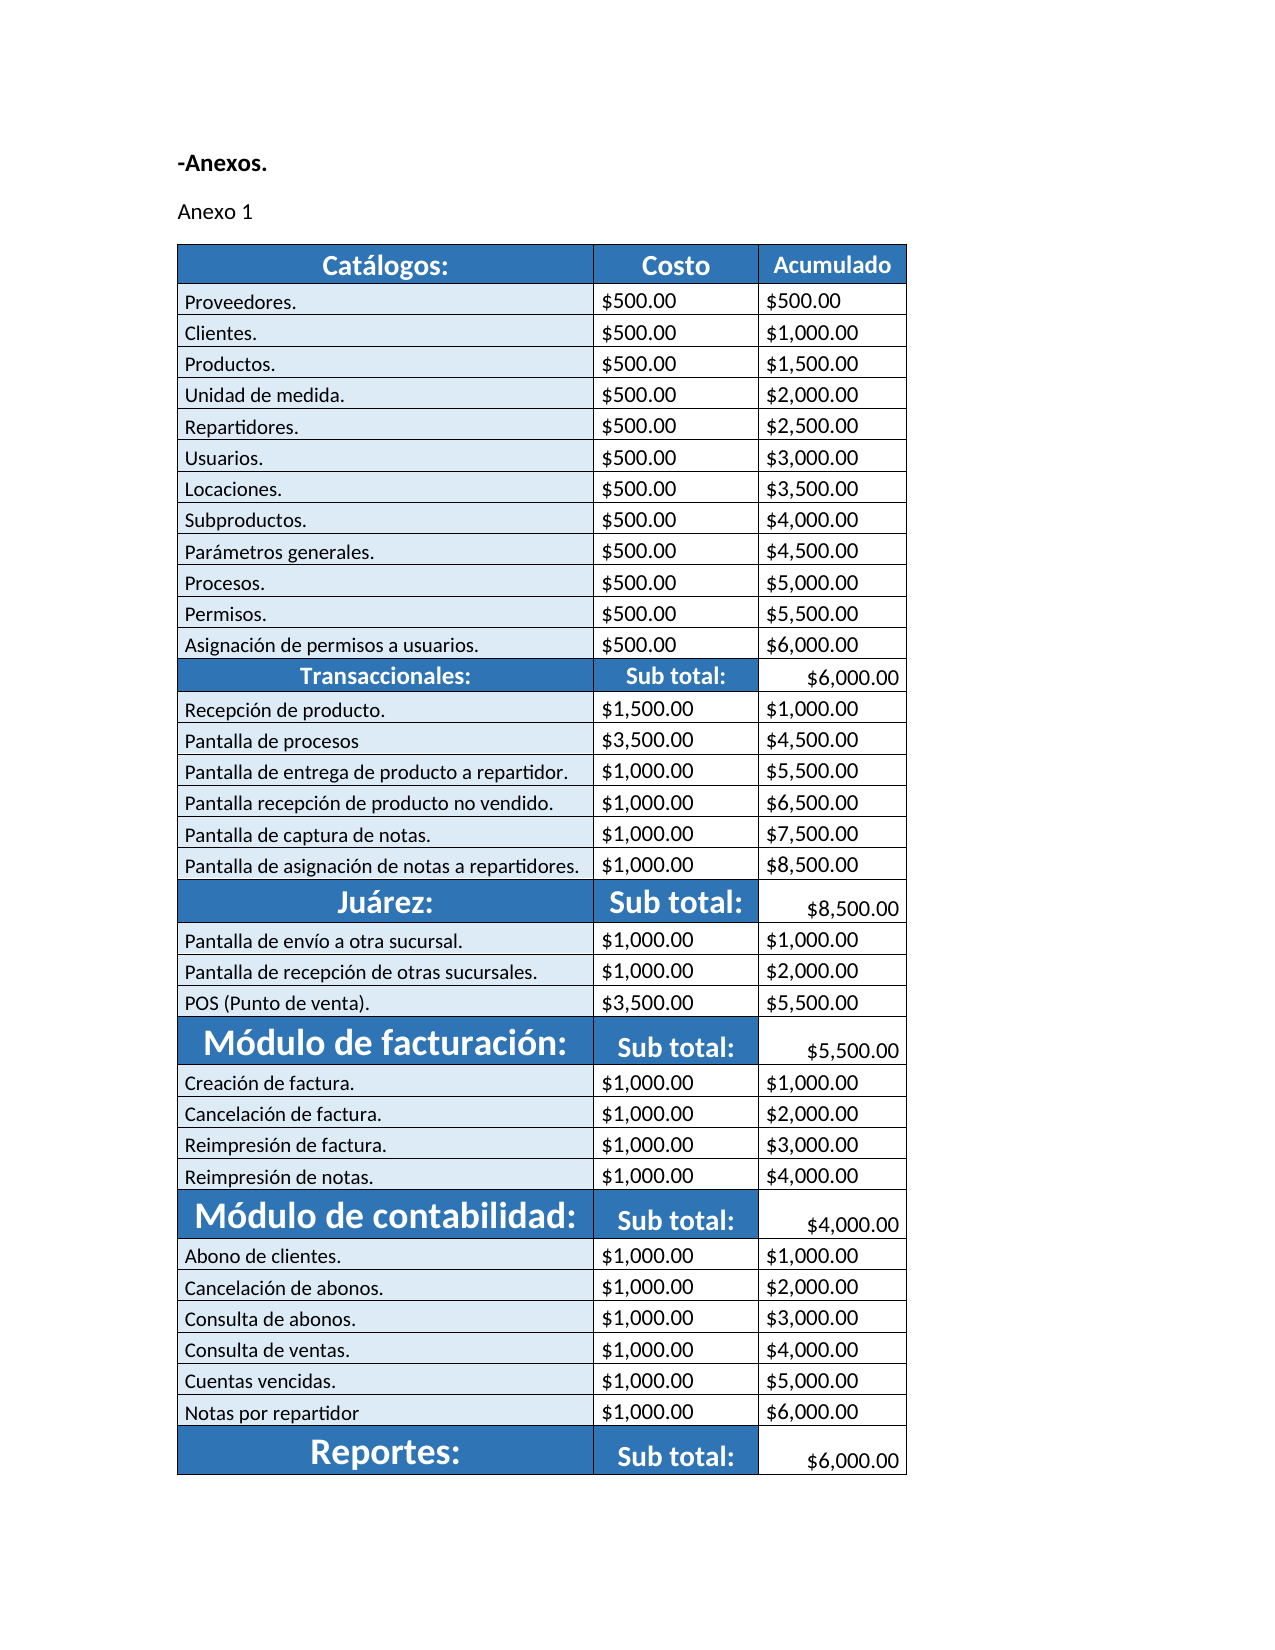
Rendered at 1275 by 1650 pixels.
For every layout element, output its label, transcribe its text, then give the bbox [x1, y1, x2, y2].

table_cell $1,000.00 [594, 1065, 758, 1096]
table_cell $1,000.00 [594, 1333, 758, 1363]
table_cell Sub total: [594, 1017, 758, 1064]
table_cell $4,500.00 [759, 723, 906, 753]
table_cell $5,500.00 [759, 1017, 906, 1064]
table_header Catálogos: [178, 245, 593, 283]
table_cell Pantalla de captura de notas. [178, 817, 593, 847]
table_cell $1,000.00 [594, 817, 758, 847]
table_cell $7,500.00 [759, 817, 906, 847]
table_cell Pantalla de procesos [178, 723, 593, 753]
table_cell $5,500.00 [759, 755, 906, 785]
table_cell $3,000.00 [759, 1128, 906, 1158]
table_cell $1,000.00 [759, 692, 906, 722]
table_cell $1,000.00 [594, 923, 758, 953]
table_cell Transaccionales: [178, 659, 593, 691]
table_cell $6,500.00 [759, 786, 906, 816]
table_cell $500.00 [759, 284, 906, 314]
table_cell $2,000.00 [759, 1270, 906, 1300]
table_cell $500.00 [594, 472, 758, 502]
table_cell Cancelación de abonos. [178, 1270, 593, 1300]
table_cell Proveedores. [178, 284, 593, 314]
text Anexo 1 [177, 197, 1098, 225]
table_cell $1,000.00 [594, 786, 758, 816]
table_cell Pantalla de envío a otra sucursal. [178, 923, 593, 953]
table_cell Creación de factura. [178, 1065, 593, 1096]
table_cell Permisos. [178, 597, 593, 627]
table_cell $1,000.00 [594, 955, 758, 985]
table_cell Pantalla recepción de producto no vendido. [178, 786, 593, 816]
table_cell $1,000.00 [594, 755, 758, 785]
table_cell $4,000.00 [759, 503, 906, 533]
table_cell Pantalla de recepción de otras sucursales. [178, 955, 593, 985]
table_cell Clientes. [178, 315, 593, 346]
table_cell $2,000.00 [759, 955, 906, 985]
table_cell Usuarios. [178, 440, 593, 471]
table_cell $1,000.00 [594, 1128, 758, 1158]
table_cell Cuentas vencidas. [178, 1364, 593, 1394]
table_cell Productos. [178, 347, 593, 377]
table_cell $500.00 [594, 284, 758, 314]
table_cell $500.00 [594, 534, 758, 564]
table_cell $5,500.00 [759, 597, 906, 627]
table_cell Juárez: [178, 880, 593, 922]
table_cell Locaciones. [178, 472, 593, 502]
table_cell $1,000.00 [594, 1239, 758, 1269]
table_cell $3,500.00 [594, 723, 758, 753]
table_cell $5,000.00 [759, 1364, 906, 1394]
table_cell $500.00 [594, 315, 758, 346]
table_cell $1,000.00 [759, 1065, 906, 1096]
table_cell Cancelación de factura. [178, 1097, 593, 1127]
table_cell $3,000.00 [759, 440, 906, 471]
table_cell $3,500.00 [759, 472, 906, 502]
table_cell Pantalla de asignación de notas a repartidores. [178, 848, 593, 878]
table_cell $500.00 [594, 409, 758, 439]
table_cell $1,000.00 [594, 1097, 758, 1127]
table_cell $8,500.00 [759, 880, 906, 922]
table_cell $1,000.00 [594, 1364, 758, 1394]
table_cell $1,000.00 [594, 848, 758, 878]
table_cell $1,000.00 [594, 1301, 758, 1332]
table_cell $1,000.00 [759, 315, 906, 346]
table_cell $1,000.00 [594, 1159, 758, 1189]
table_cell Módulo de contabilidad: [178, 1190, 593, 1238]
table_cell Sub total: [594, 1426, 758, 1474]
table_cell Consulta de abonos. [178, 1301, 593, 1332]
table_cell Sub total: [594, 880, 758, 922]
table_cell Subproductos. [178, 503, 593, 533]
table_cell Parámetros generales. [178, 534, 593, 564]
table_cell Sub total: [594, 659, 758, 691]
table_cell Reimpresión de factura. [178, 1128, 593, 1158]
table_cell $5,500.00 [759, 986, 906, 1016]
table_header Acumulado [759, 245, 906, 283]
table_cell $2,000.00 [759, 1097, 906, 1127]
table_cell $6,000.00 [759, 1395, 906, 1425]
table_cell $1,000.00 [759, 1239, 906, 1269]
table_cell Recepción de producto. [178, 692, 593, 722]
table_cell $4,000.00 [759, 1159, 906, 1189]
table_cell Sub total: [594, 1190, 758, 1238]
table_cell Reimpresión de notas. [178, 1159, 593, 1189]
table_cell $3,000.00 [759, 1301, 906, 1332]
table_header Costo [594, 245, 758, 283]
table_cell Repartidores. [178, 409, 593, 439]
table_cell $500.00 [594, 440, 758, 471]
table_cell $500.00 [594, 347, 758, 377]
table_cell $500.00 [594, 628, 758, 658]
table_cell $1,000.00 [759, 923, 906, 953]
table_cell $3,500.00 [594, 986, 758, 1016]
table_cell $500.00 [594, 565, 758, 596]
table_cell $8,500.00 [759, 848, 906, 878]
table_cell Procesos. [178, 565, 593, 596]
table_cell Asignación de permisos a usuarios. [178, 628, 593, 658]
table_cell $2,000.00 [759, 378, 906, 408]
table_cell $500.00 [594, 597, 758, 627]
text -Anexos. [177, 148, 1098, 178]
table_cell Abono de clientes. [178, 1239, 593, 1269]
table_cell $6,000.00 [759, 628, 906, 658]
table_cell $6,000.00 [759, 1426, 906, 1474]
table_cell $1,500.00 [594, 692, 758, 722]
table_cell $4,000.00 [759, 1333, 906, 1363]
table_cell $1,000.00 [594, 1395, 758, 1425]
table_cell Notas por repartidor [178, 1395, 593, 1425]
table_cell $500.00 [594, 503, 758, 533]
table_cell Unidad de medida. [178, 378, 593, 408]
table_cell $500.00 [594, 378, 758, 408]
table_cell $5,000.00 [759, 565, 906, 596]
table_cell $2,500.00 [759, 409, 906, 439]
table_cell $4,000.00 [759, 1190, 906, 1238]
table_cell $4,500.00 [759, 534, 906, 564]
table_cell POS (Punto de venta). [178, 986, 593, 1016]
table_cell $6,000.00 [759, 659, 906, 691]
table_cell $1,000.00 [594, 1270, 758, 1300]
table_cell $1,500.00 [759, 347, 906, 377]
table_cell Reportes: [178, 1426, 593, 1474]
table_cell Pantalla de entrega de producto a repartidor. [178, 755, 593, 785]
table_cell Módulo de facturación: [178, 1017, 593, 1064]
table_cell Consulta de ventas. [178, 1333, 593, 1363]
